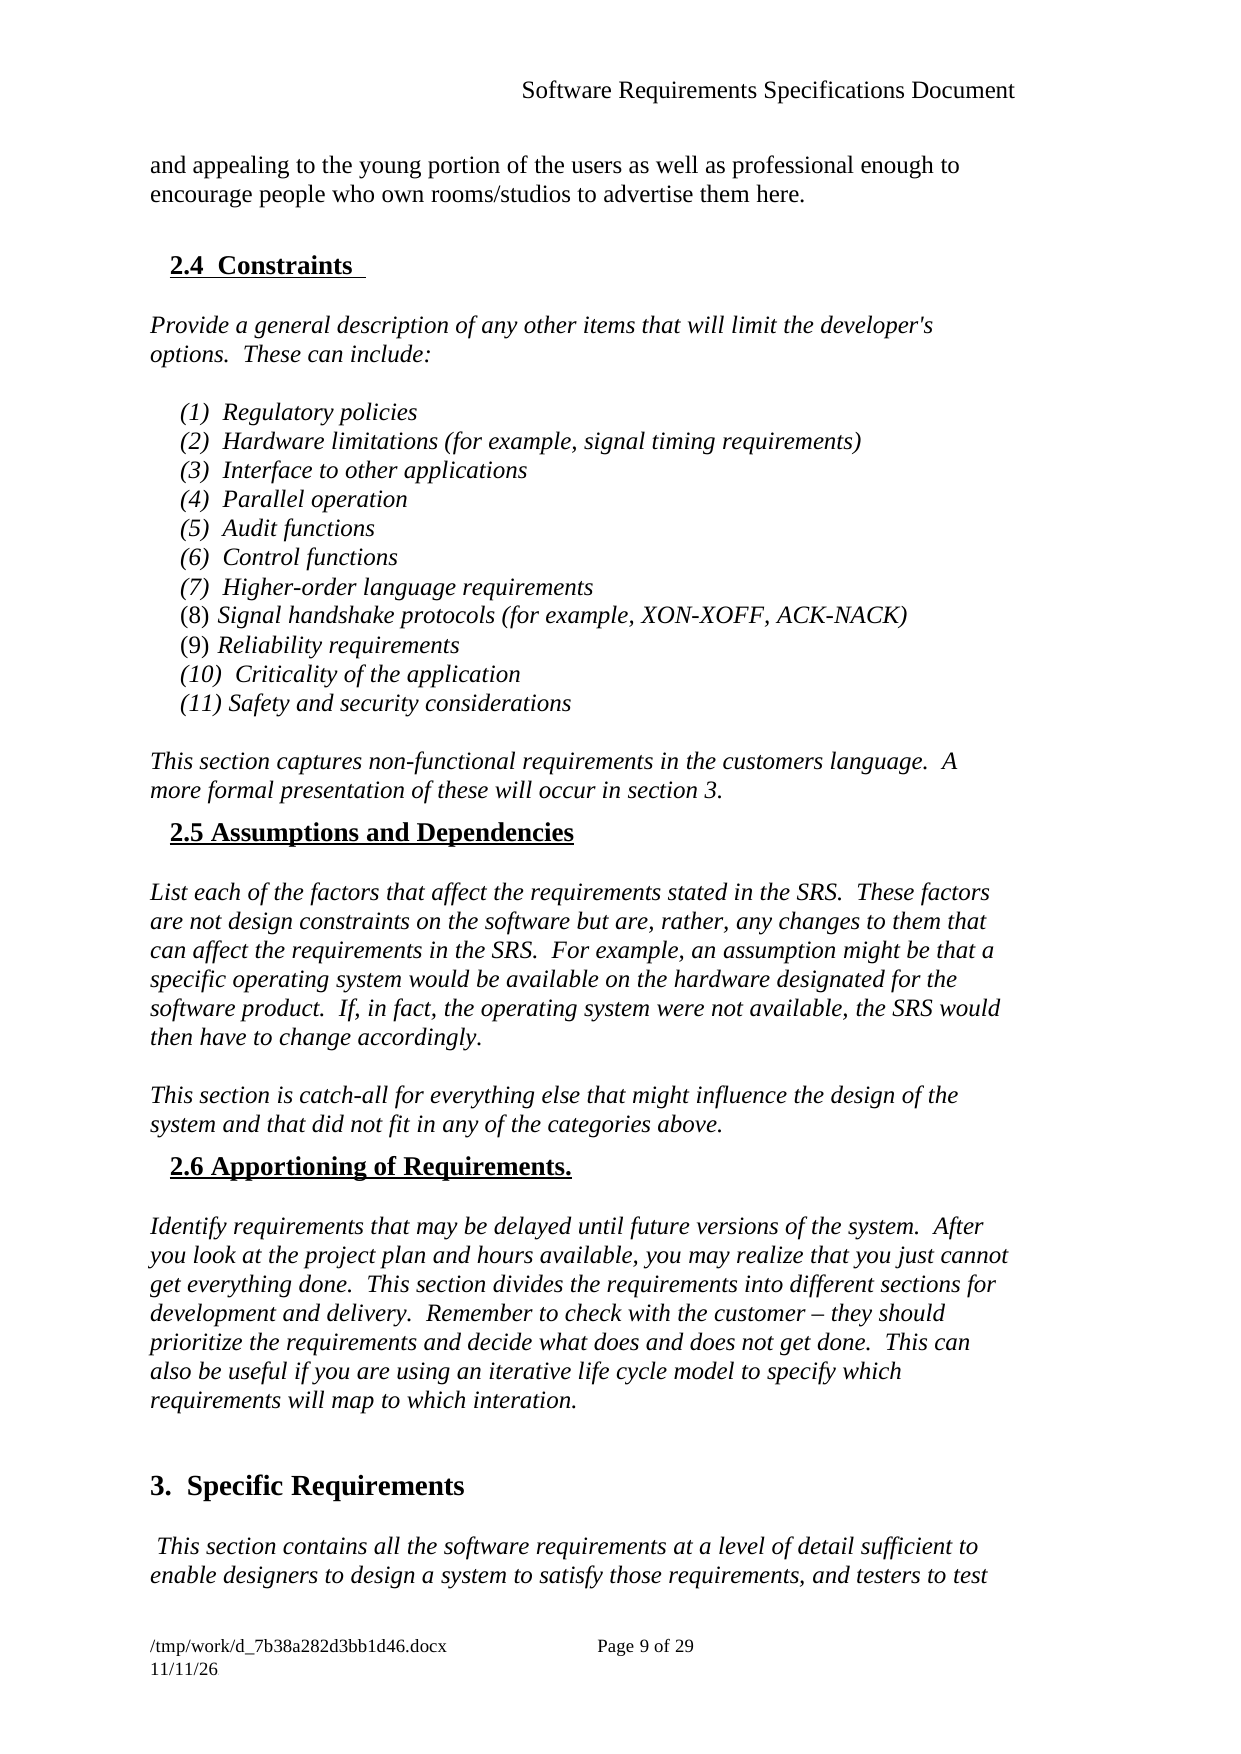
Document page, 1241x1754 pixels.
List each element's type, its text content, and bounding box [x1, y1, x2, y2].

text (4) Parallel operation [180, 484, 1015, 513]
text Identify requirements that may be delayed until future versions of the system. After you look at the project plan and hours available, you may realize that you just cannot get everything done. This section divides the requirements into different sections for development and delivery. Remember to check with the customer – they should prioritize the requirements and decide what does and does not get done. This can also be useful if you are using an iterative life cycle model to specify which requirements will map to which interation. [150, 1211, 1015, 1414]
subtitle 2.5 Assumptions and Dependencies [169, 816, 1015, 847]
text (1) Regulatory policies [180, 397, 1015, 426]
text (7) Higher-order language requirements [180, 571, 1015, 600]
subtitle 3. Specific Requirements [150, 1468, 1015, 1502]
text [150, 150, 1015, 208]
text (3) Interface to other applications [180, 455, 1015, 484]
text (11) Safety and security considerations [180, 688, 1015, 717]
text (2) Hardware limitations (for example, signal timing requirements) [180, 426, 1015, 455]
subtitle 2.6 Apportioning of Requirements. [169, 1151, 1015, 1182]
subtitle 2.4 Constraints [169, 250, 1015, 281]
text (5) Audit functions [180, 513, 1015, 542]
text (6) Control functions [180, 542, 1015, 571]
text List each of the factors that affect the requirements stated in the SRS. These factors are not design constraints on the software but are, rather, any changes to them that can affect the requirements in the SRS. For example, an assumption might be that a specific operating system would be available on the hardware designated for the software product. If, in fact, the operating system were not available, the SRS would then have to change accordingly. [150, 876, 1015, 1051]
text Provide a general description of any other items that will limit the developer's options. These can include: [150, 310, 1015, 368]
text This section is catch-all for everything else that might influence the design of the system and that did not fit in any of the categories above. [150, 1080, 1015, 1138]
list Signal handshake protocols (for example, XON-XOFF, ACK-NACK) [180, 600, 1015, 629]
text (10) Criticality of the application [180, 658, 1015, 688]
list Reliability requirements [180, 629, 1015, 658]
text This section captures non-functional requirements in the customers language. A more formal presentation of these will occur in section 3. [150, 746, 1015, 804]
